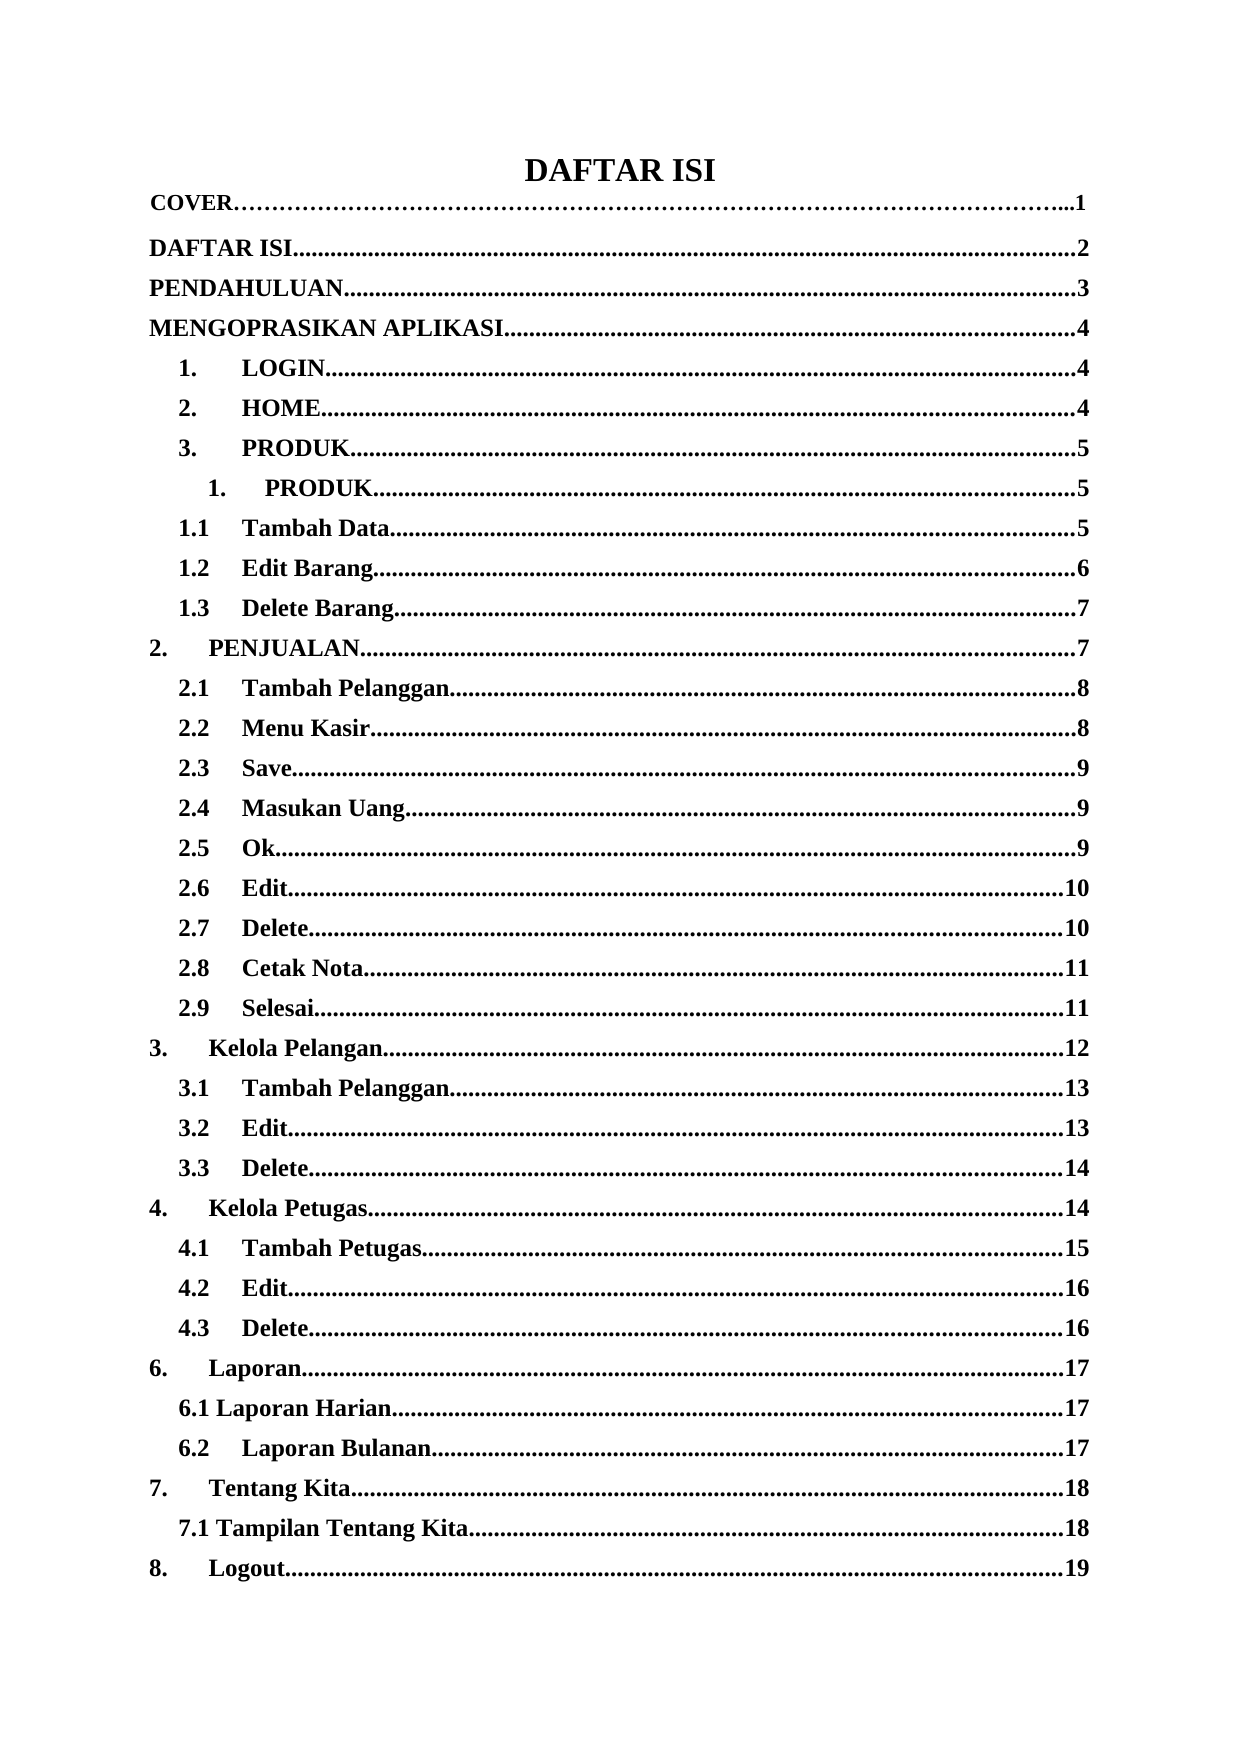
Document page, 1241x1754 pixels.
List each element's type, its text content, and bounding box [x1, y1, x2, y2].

subtitle DAFTAR ISI [150, 150, 1090, 188]
